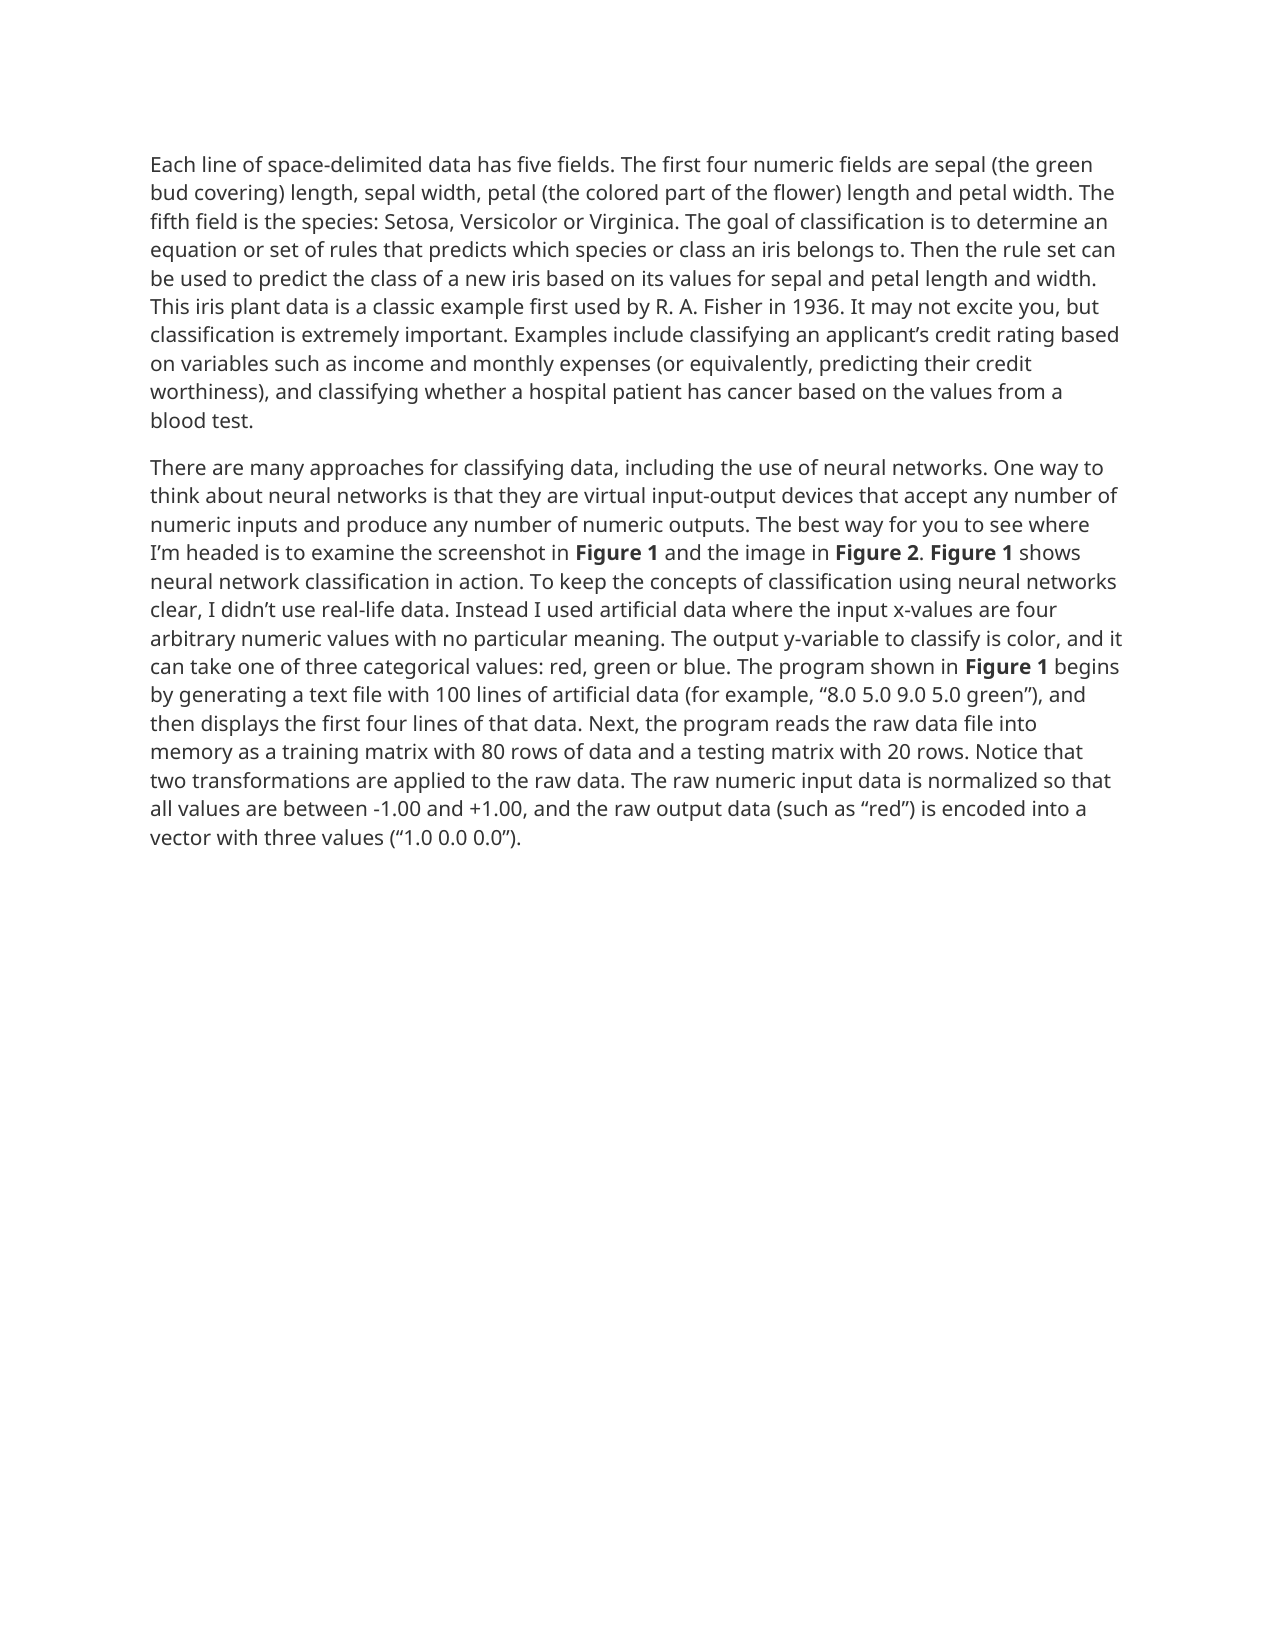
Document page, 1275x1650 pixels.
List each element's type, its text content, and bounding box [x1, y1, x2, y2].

text Each line of space-delimited data has five fields. The first four numeric fields are sepal (the green bud covering) length, sepal width, petal (the colored part of the flower) length and petal width. The fifth field is the species: Setosa, Versicolor or Virginica. The goal of classification is to determine an equation or set of rules that predicts which species or class an iris belongs to. Then the rule set can be used to predict the class of a new iris based on its values for sepal and petal length and width. This iris plant data is a classic example first used by R. A. Fisher in 1936. It may not excite you, but classification is extremely important. Examples include classifying an applicant’s credit rating based on variables such as income and monthly expenses (or equivalently, predicting their credit worthiness), and classifying whether a hospital patient has cancer based on the values from a blood test. [150, 150, 1125, 434]
text There are many approaches for classifying data, including the use of neural networks. One way to think about neural networks is that they are virtual input-output devices that accept any number of numeric inputs and produce any number of numeric outputs. The best way for you to see where I’m headed is to examine the screenshot in Figure 1 and the image in Figure 2. Figure 1 shows neural network classification in action. To keep the concepts of classification using neural networks clear, I didn’t use real-life data. Instead I used artificial data where the input x-values are four arbitrary numeric values with no particular meaning. The output y-variable to classify is color, and it can take one of three categorical values: red, green or blue. The program shown in Figure 1 begins by generating a text file with 100 lines of artificial data (for example, “8.0 5.0 9.0 5.0 green”), and then displays the first four lines of that data. Next, the program reads the raw data file into memory as a training matrix with 80 rows of data and a testing matrix with 20 rows. Notice that two transformations are applied to the raw data. The raw numeric input data is normalized so that all values are between -1.00 and +1.00, and the raw output data (such as “red”) is encoded into a vector with three values (“1.0 0.0 0.0”). [150, 453, 1125, 851]
